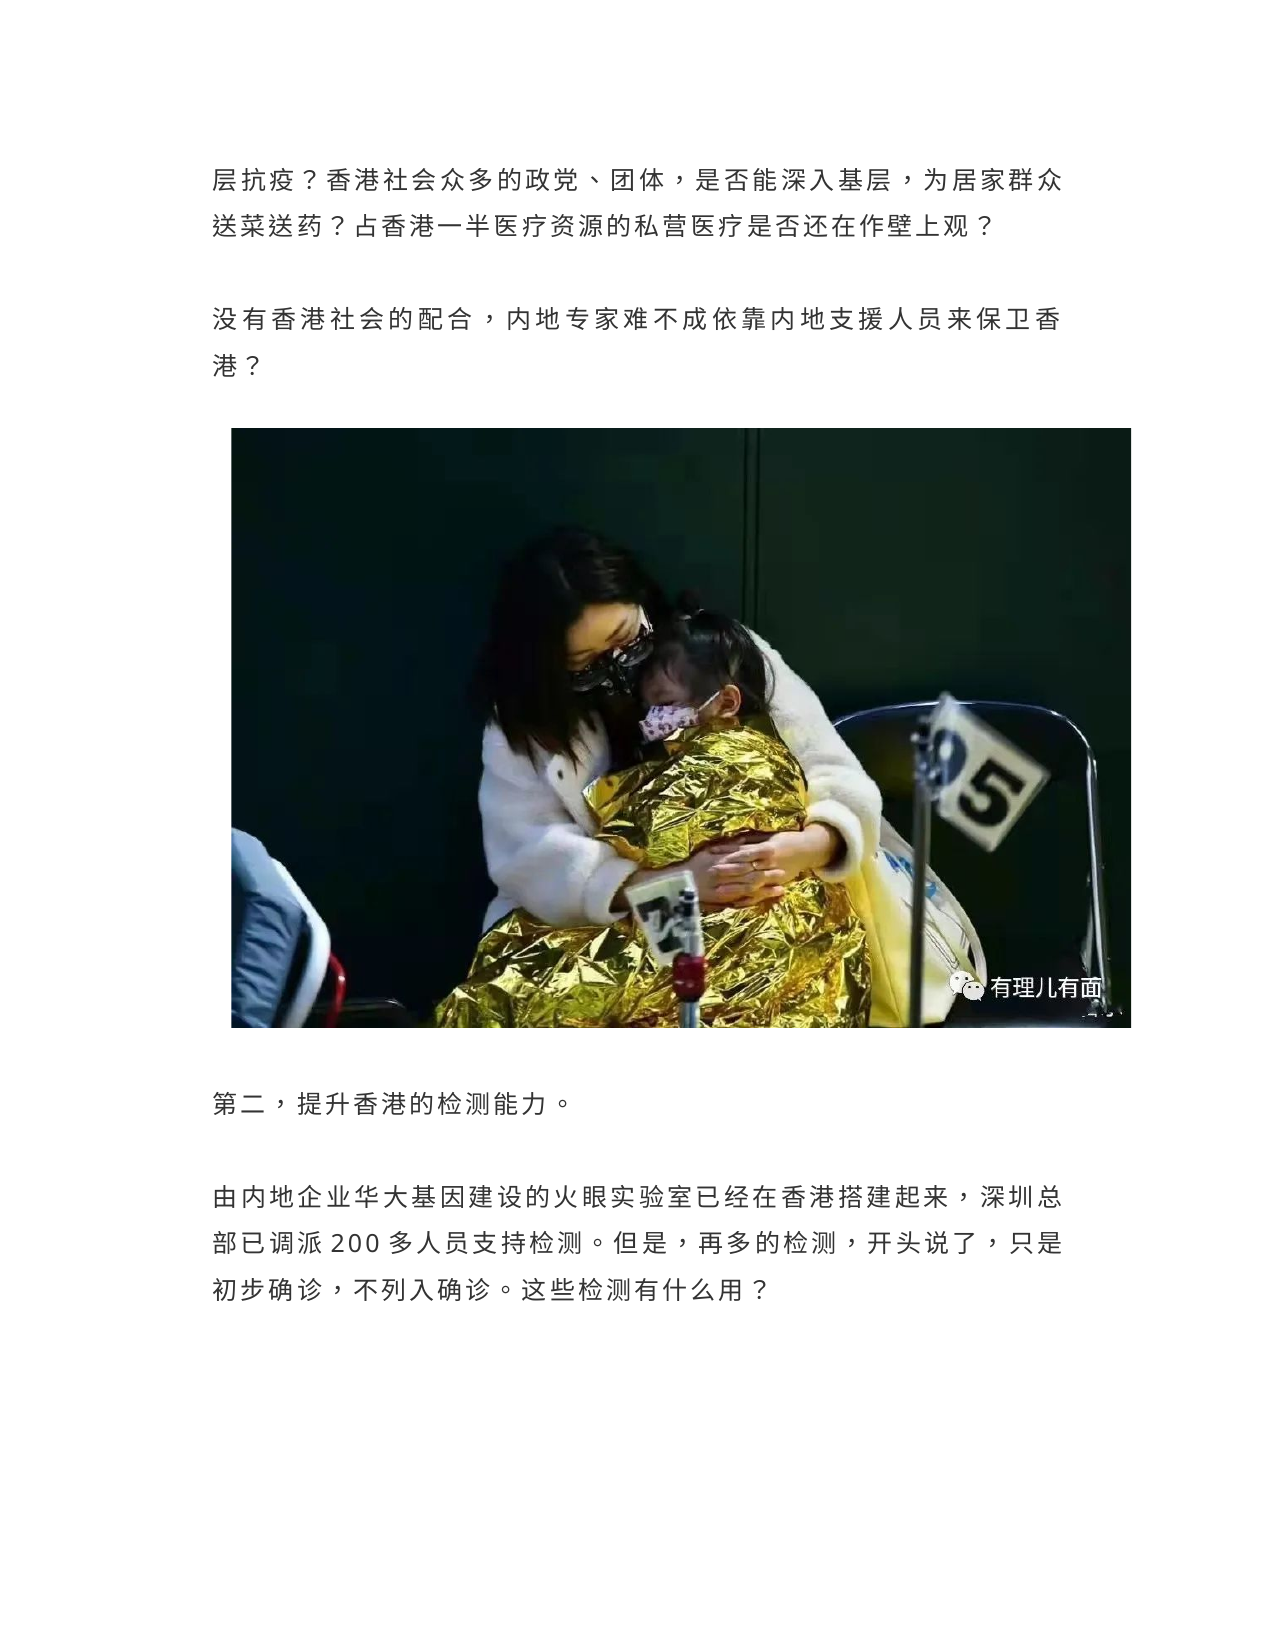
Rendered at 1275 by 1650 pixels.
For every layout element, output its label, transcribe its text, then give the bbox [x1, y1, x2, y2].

text 由内地企业华大基因建设的火眼实验室已经在香港搭建起来，深圳总部已调派200多人员支持检测。但是，再多的检测，开头说了，只是初步确诊，不列入确诊。这些检测有什么用？ [212, 1167, 1062, 1307]
text 没有香港社会的配合，内地专家难不成依靠内地支援人员来保卫香港？ [212, 289, 1062, 382]
picture [231, 428, 1132, 1028]
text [212, 150, 1062, 243]
text 第二，提升香港的检测能力。 [212, 1074, 1062, 1121]
